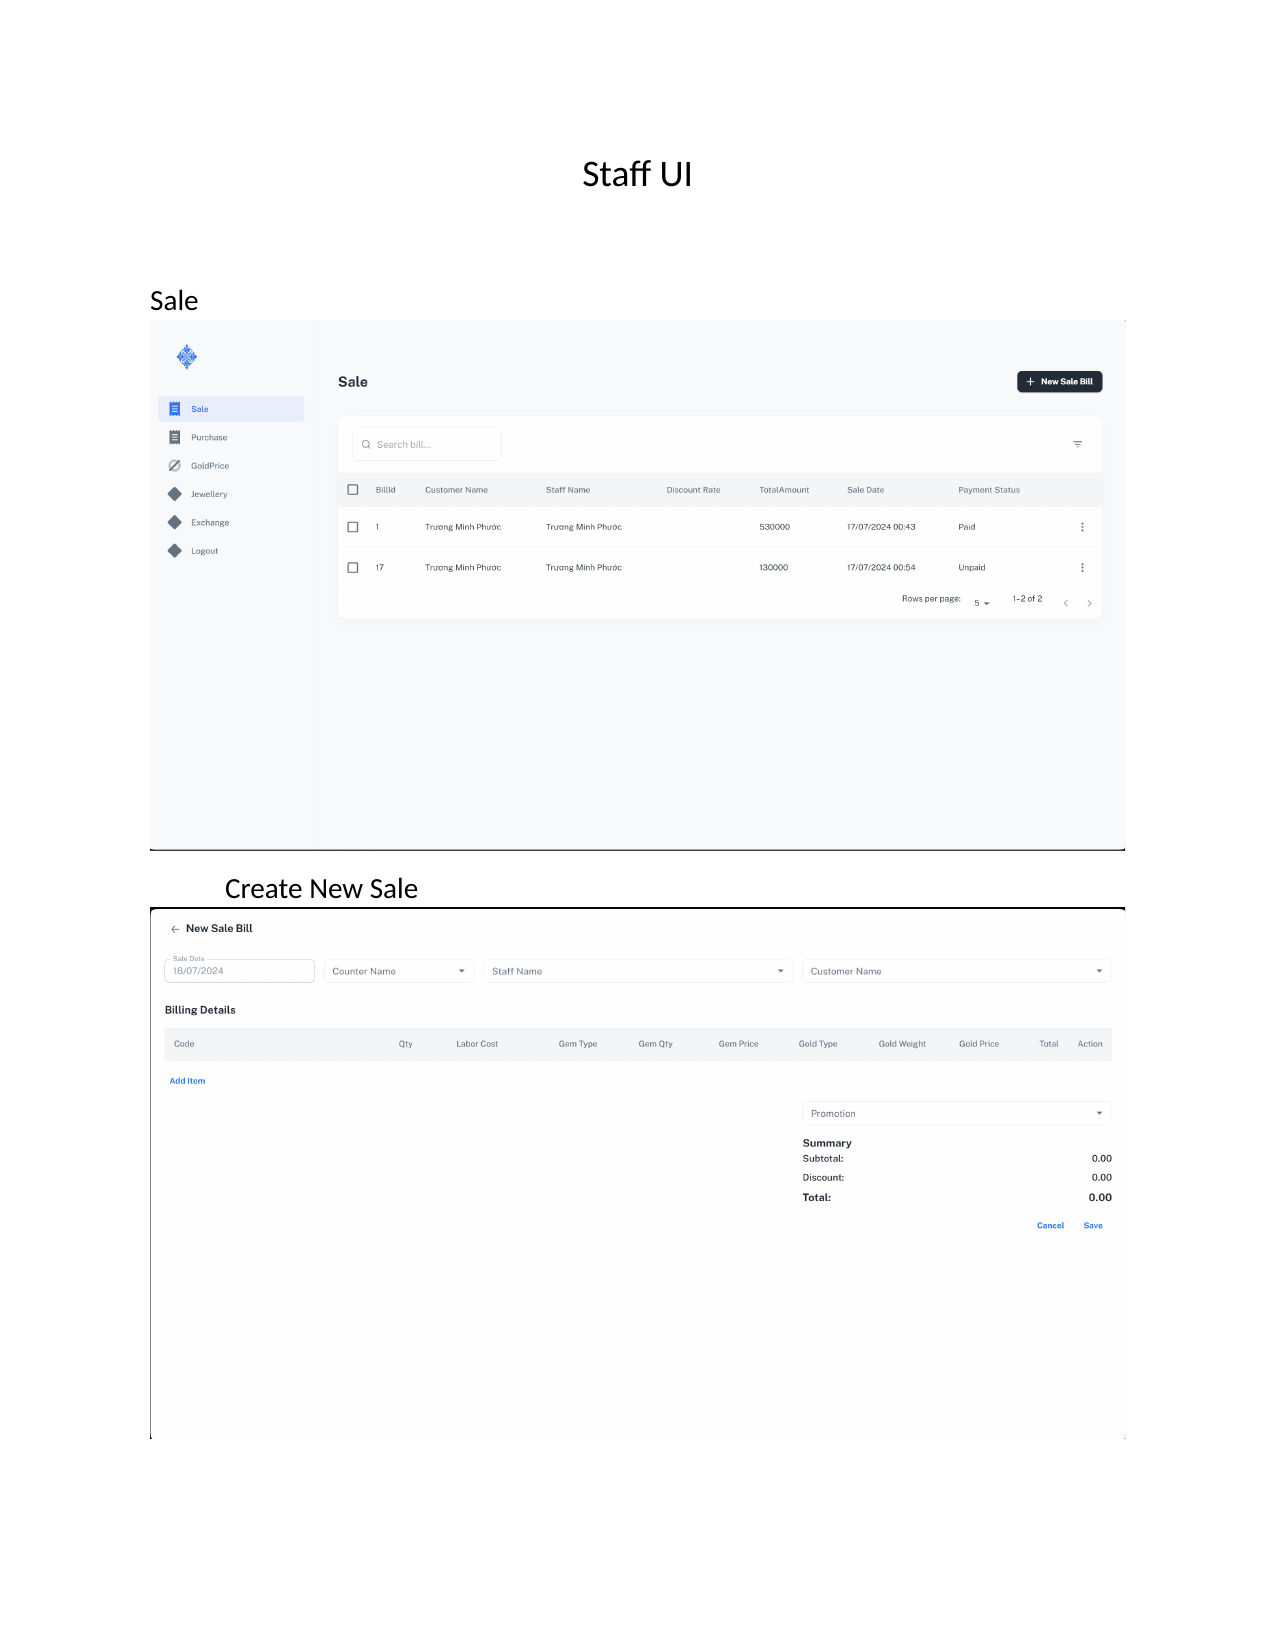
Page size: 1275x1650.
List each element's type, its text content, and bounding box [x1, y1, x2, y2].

picture [150, 320, 1125, 851]
text Sale [150, 282, 1125, 320]
text Create New Sale [150, 870, 1125, 907]
picture [150, 907, 1125, 1439]
text Staff UI [150, 150, 1125, 196]
